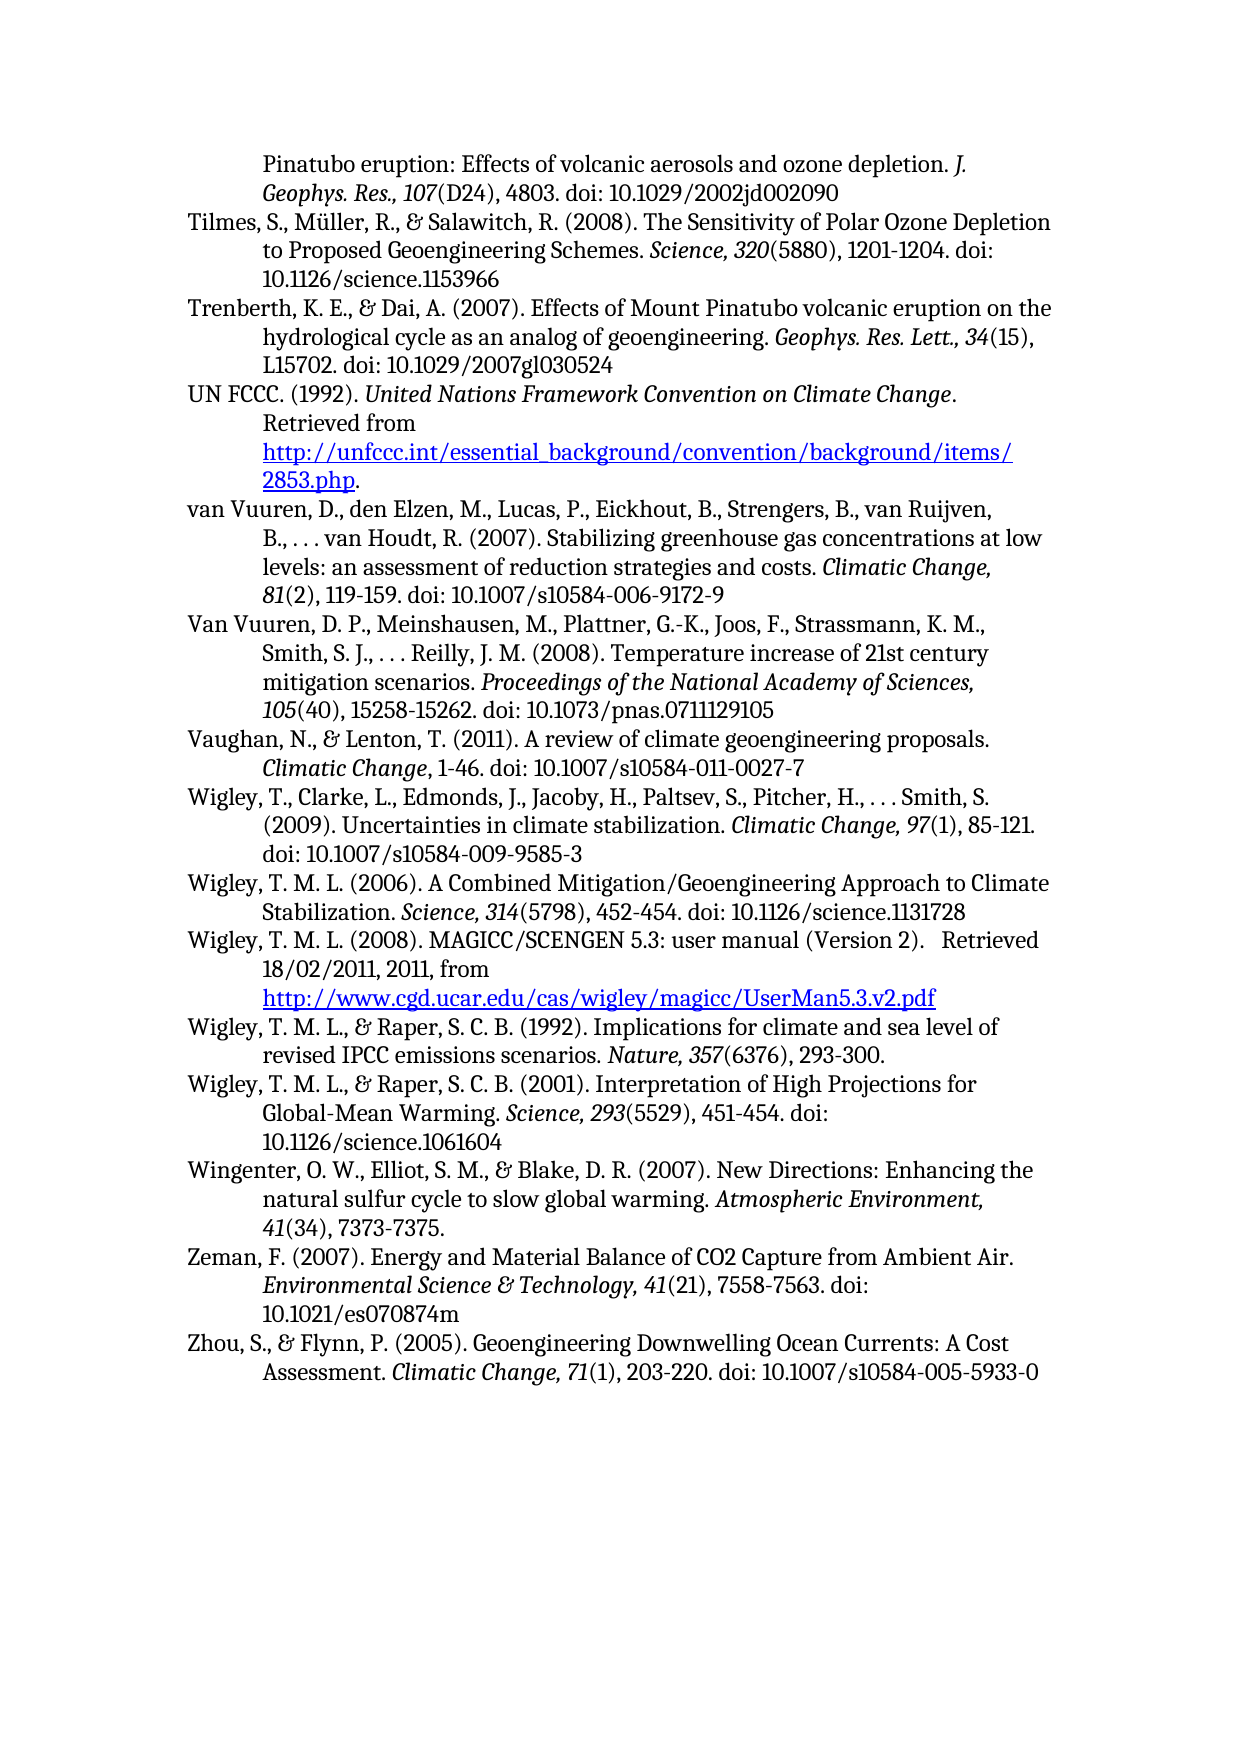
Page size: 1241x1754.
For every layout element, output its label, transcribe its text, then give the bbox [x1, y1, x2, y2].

text Tilmes, S., Müller, R., & Salawitch, R. (2008). The Sensitivity of Polar Ozone Depletion to Proposed Geoengineering Schemes. Science, 320(5880), 1201-1204. doi: 10.1126/science.1153966 [187, 207, 1053, 294]
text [187, 150, 1053, 207]
text Wigley, T. M. L. (2006). A Combined Mitigation/Geoengineering Approach to Climate Stabilization. Science, 314(5798), 452-454. doi: 10.1126/science.1131728 [187, 869, 1053, 926]
text Wingenter, O. W., Elliot, S. M., & Blake, D. R. (2007). New Directions: Enhancing the natural sulfur cycle to slow global warming. Atmospheric Environment, 41(34), 7373-7375. [187, 1156, 1053, 1242]
text Trenberth, K. E., & Dai, A. (2007). Effects of Mount Pinatubo volcanic eruption on the hydrological cycle as an analog of geoengineering. Geophys. Res. Lett., 34(15), L15702. doi: 10.1029/2007gl030524 [187, 294, 1053, 380]
text UN FCCC. (1992). United Nations Framework Convention on Climate Change. Retrieved from http://unfccc.int/essential_background/convention/background/items/2853.php. [187, 380, 1053, 495]
text Vaughan, N., & Lenton, T. (2011). A review of climate geoengineering proposals. Climatic Change, 1-46. doi: 10.1007/s10584-011-0027-7 [187, 725, 1053, 782]
text van Vuuren, D., den Elzen, M., Lucas, P., Eickhout, B., Strengers, B., van Ruijven, B., . . . van Houdt, R. (2007). Stabilizing greenhouse gas concentrations at low levels: an assessment of reduction strategies and costs. Climatic Change, 81(2), 119-159. doi: 10.1007/s10584-006-9172-9 [187, 495, 1053, 610]
text Zhou, S., & Flynn, P. (2005). Geoengineering Downwelling Ocean Currents: A Cost Assessment. Climatic Change, 71(1), 203-220. doi: 10.1007/s10584-005-5933-0 [187, 1329, 1053, 1386]
text Van Vuuren, D. P., Meinshausen, M., Plattner, G.-K., Joos, F., Strassmann, K. M., Smith, S. J., . . . Reilly, J. M. (2008). Temperature increase of 21st century mitigation scenarios. Proceedings of the National Academy of Sciences, 105(40), 15258-15262. doi: 10.1073/pnas.0711129105 [187, 610, 1053, 725]
text Wigley, T. M. L., & Raper, S. C. B. (1992). Implications for climate and sea level of revised IPCC emissions scenarios. Nature, 357(6376), 293-300. [187, 1012, 1053, 1070]
text Wigley, T., Clarke, L., Edmonds, J., Jacoby, H., Paltsev, S., Pitcher, H., . . . Smith, S. (2009). Uncertainties in climate stabilization. Climatic Change, 97(1), 85-121. doi: 10.1007/s10584-009-9585-3 [187, 782, 1053, 869]
text Zeman, F. (2007). Energy and Material Balance of CO2 Capture from Ambient Air. Environmental Science & Technology, 41(21), 7558-7563. doi: 10.1021/es070874m [187, 1242, 1053, 1329]
text Wigley, T. M. L., & Raper, S. C. B. (2001). Interpretation of High Projections for Global-Mean Warming. Science, 293(5529), 451-454. doi: 10.1126/science.1061604 [187, 1070, 1053, 1156]
text Wigley, T. M. L. (2008). MAGICC/SCENGEN 5.3: user manual (Version 2). Retrieved 18/02/2011, 2011, from http://www.cgd.ucar.edu/cas/wigley/magicc/UserMan5.3.v2.pdf [187, 926, 1053, 1012]
